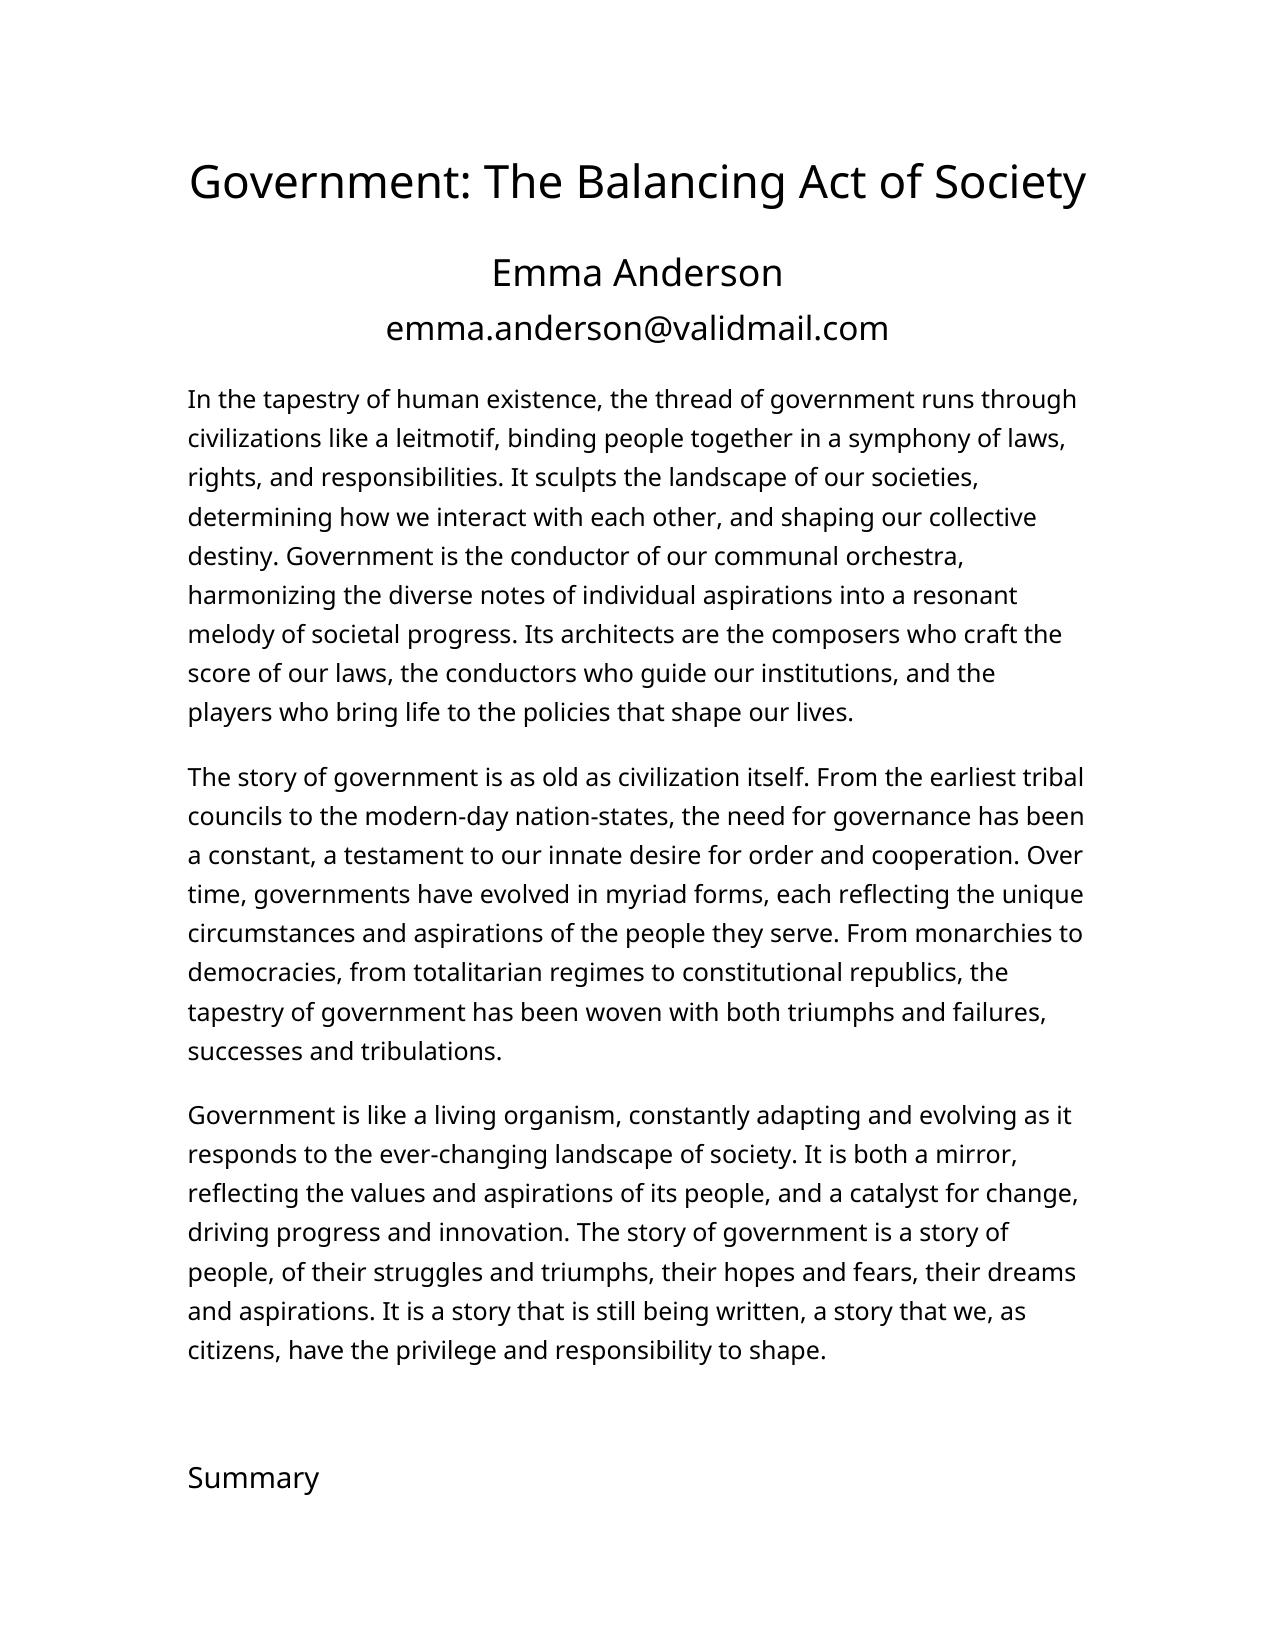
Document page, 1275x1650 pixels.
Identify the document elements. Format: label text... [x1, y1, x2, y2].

text Summary [187, 1458, 1087, 1497]
text The story of government is as old as civilization itself. From the earliest tribal councils to the modern-day nation-states, the need for governance has been a constant, a testament to our innate desire for order and cooperation. Over time, governments have evolved in myriad forms, each reflecting the unique circumstances and aspirations of the people they serve. From monarchies to democracies, from totalitarian regimes to constitutional republics, the tapestry of government has been woven with both triumphs and failures, successes and tribulations. [187, 759, 1087, 1067]
text In the tapestry of human existence, the thread of government runs through civilizations like a leitmotif, binding people together in a symphony of laws, rights, and responsibilities. It sculpts the landscape of our societies, determining how we interact with each other, and shaping our collective destiny. Government is the conductor of our communal orchestra, harmonizing the diverse notes of individual aspirations into a resonant melody of societal progress. Its architects are the composers who craft the score of our laws, the conductors who guide our institutions, and the players who bring life to the policies that shape our lives. [187, 382, 1087, 729]
text Emma Anderson emma.anderson@validmail.com [187, 247, 1087, 350]
text Government is like a living organism, constantly adapting and evolving as it responds to the ever-changing landscape of society. It is both a mirror, reflecting the values and aspirations of its people, and a catalyst for change, driving progress and innovation. The story of government is a story of people, of their struggles and triumphs, their hopes and fears, their dreams and aspirations. It is a story that is still being written, a story that we, as citizens, have the privilege and responsibility to shape. [187, 1097, 1087, 1367]
text Government: The Balancing Act of Society [187, 150, 1087, 212]
